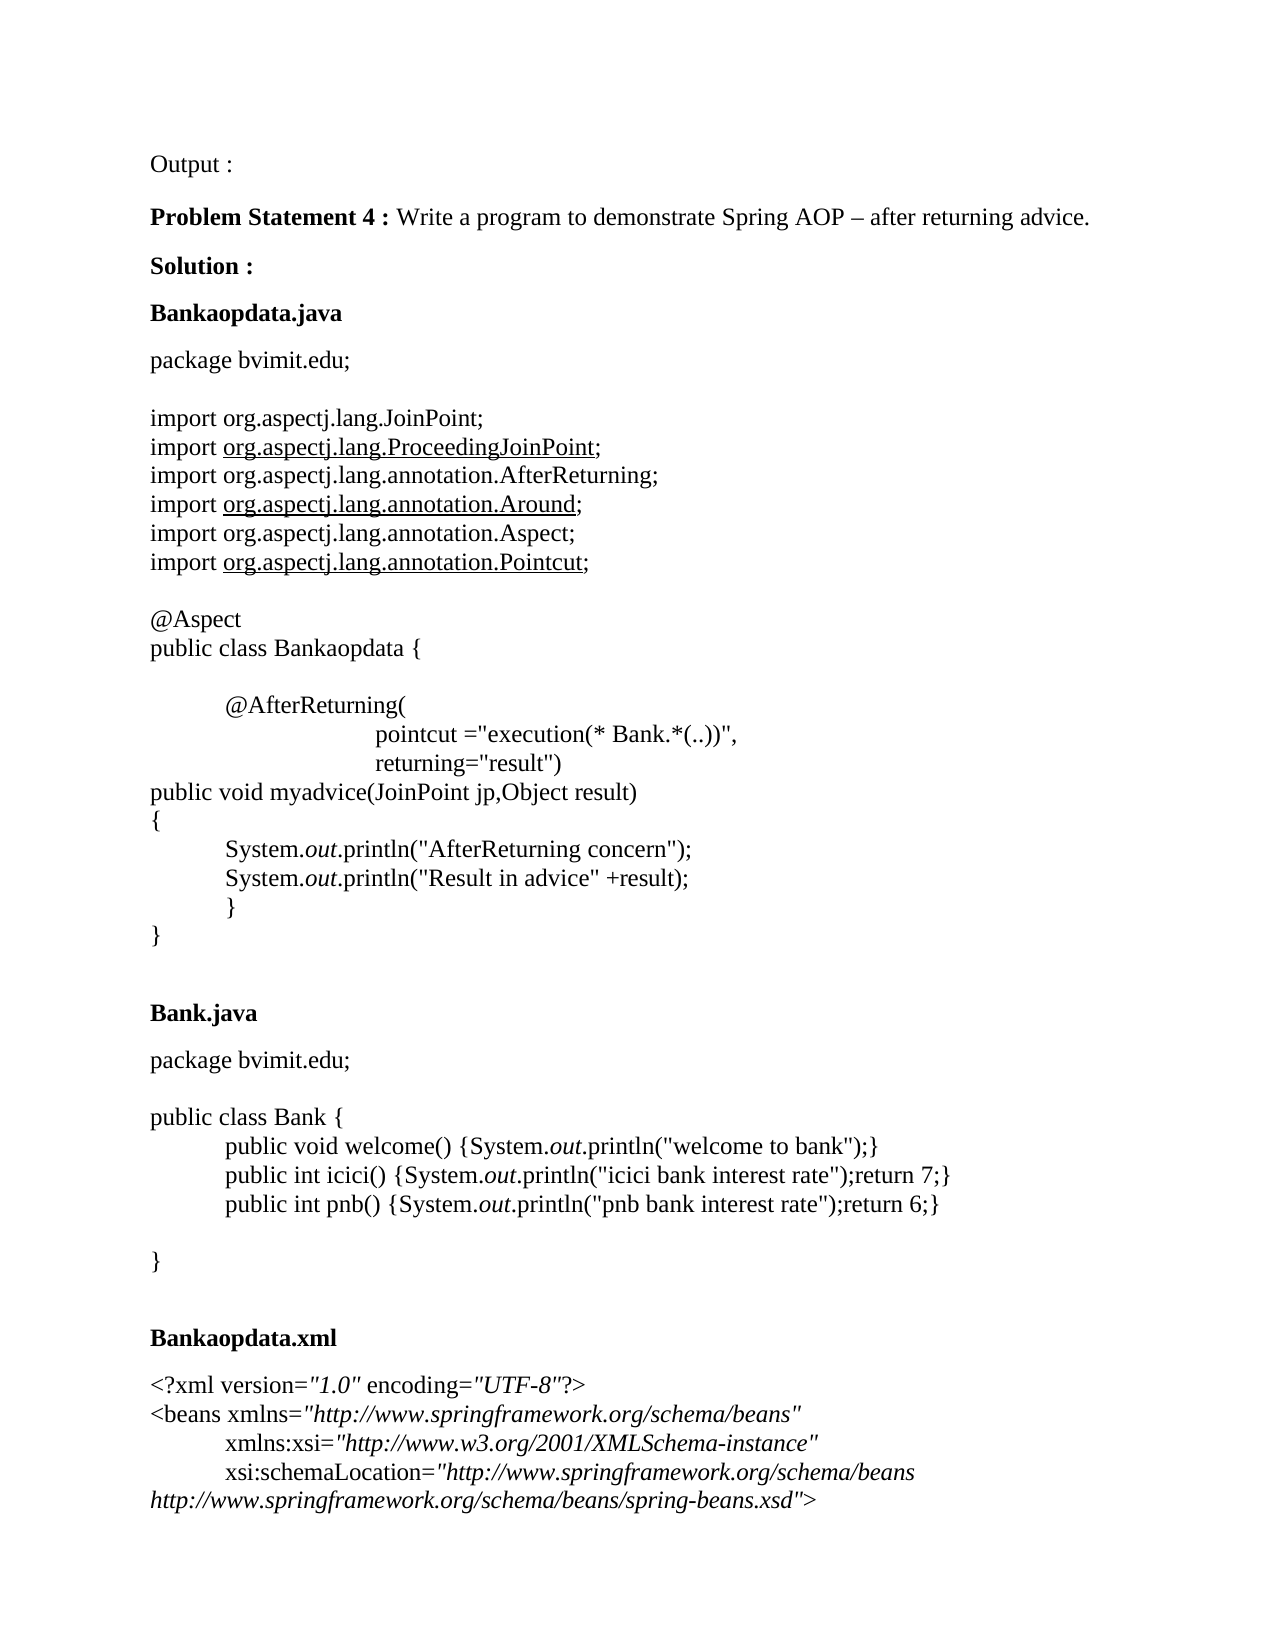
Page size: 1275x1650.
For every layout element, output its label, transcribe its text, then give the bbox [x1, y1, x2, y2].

text package bvimit.edu; [150, 1045, 1237, 1074]
text public class Bankaopdata { [150, 633, 1237, 662]
text public void myadvice(JoinPoint jp,Object result) [150, 777, 1237, 806]
text Problem Statement 4 : Write a program to demonstrate Spring AOP – after returning advice. [150, 202, 1237, 231]
text @Aspect [150, 604, 1237, 633]
subtitle Bank.java [150, 998, 1237, 1026]
text pointcut ="execution(* Bank.*(..))", returning="result") [375, 719, 818, 777]
text <?xml version="1.0" encoding="UTF-8"?> [150, 1370, 1237, 1399]
text public int icici() {System.out.println("icici bank interest rate");return 7;} public int pnb() {System.out.println("pnb bank interest rate");return 6;} [225, 1160, 971, 1217]
text public class Bank { [150, 1102, 1237, 1131]
text <beans xmlns="http://www.springframework.org/schema/beans" xmlns:xsi="http://www.w3.org/2001/XMLSchema-instance" xsi:schemaLocation="http://www.springframework.org/schema/beans [150, 1399, 927, 1485]
text Bankaopdata.java [150, 298, 1237, 327]
text Output : [150, 149, 1237, 178]
text @AfterReturning( [225, 691, 1237, 719]
text } [225, 892, 1237, 921]
text } [150, 921, 1237, 949]
text http://www.springframework.org/schema/beans/spring-beans.xsd"> [150, 1485, 1237, 1514]
text public void welcome() {System.out.println("welcome to bank");} [225, 1131, 1237, 1160]
text import org.aspectj.lang.JoinPoint; [150, 403, 1237, 432]
text package bvimit.edu; [150, 346, 1237, 374]
text System.out.println("AfterReturning concern"); System.out.println("Result in advice" +result); [225, 834, 692, 892]
text import org.aspectj.lang.annotation.Aspect; import org.aspectj.lang.annotation.Pointcut; [150, 518, 602, 576]
text { [150, 806, 1237, 834]
text } [150, 1246, 1237, 1275]
subtitle Bankaopdata.xml [150, 1323, 1237, 1352]
subtitle Solution : [150, 251, 1237, 279]
text import org.aspectj.lang.ProceedingJoinPoint; import org.aspectj.lang.annotation.AfterReturning; import org.aspectj.lang.annotation.Around; [150, 432, 659, 518]
